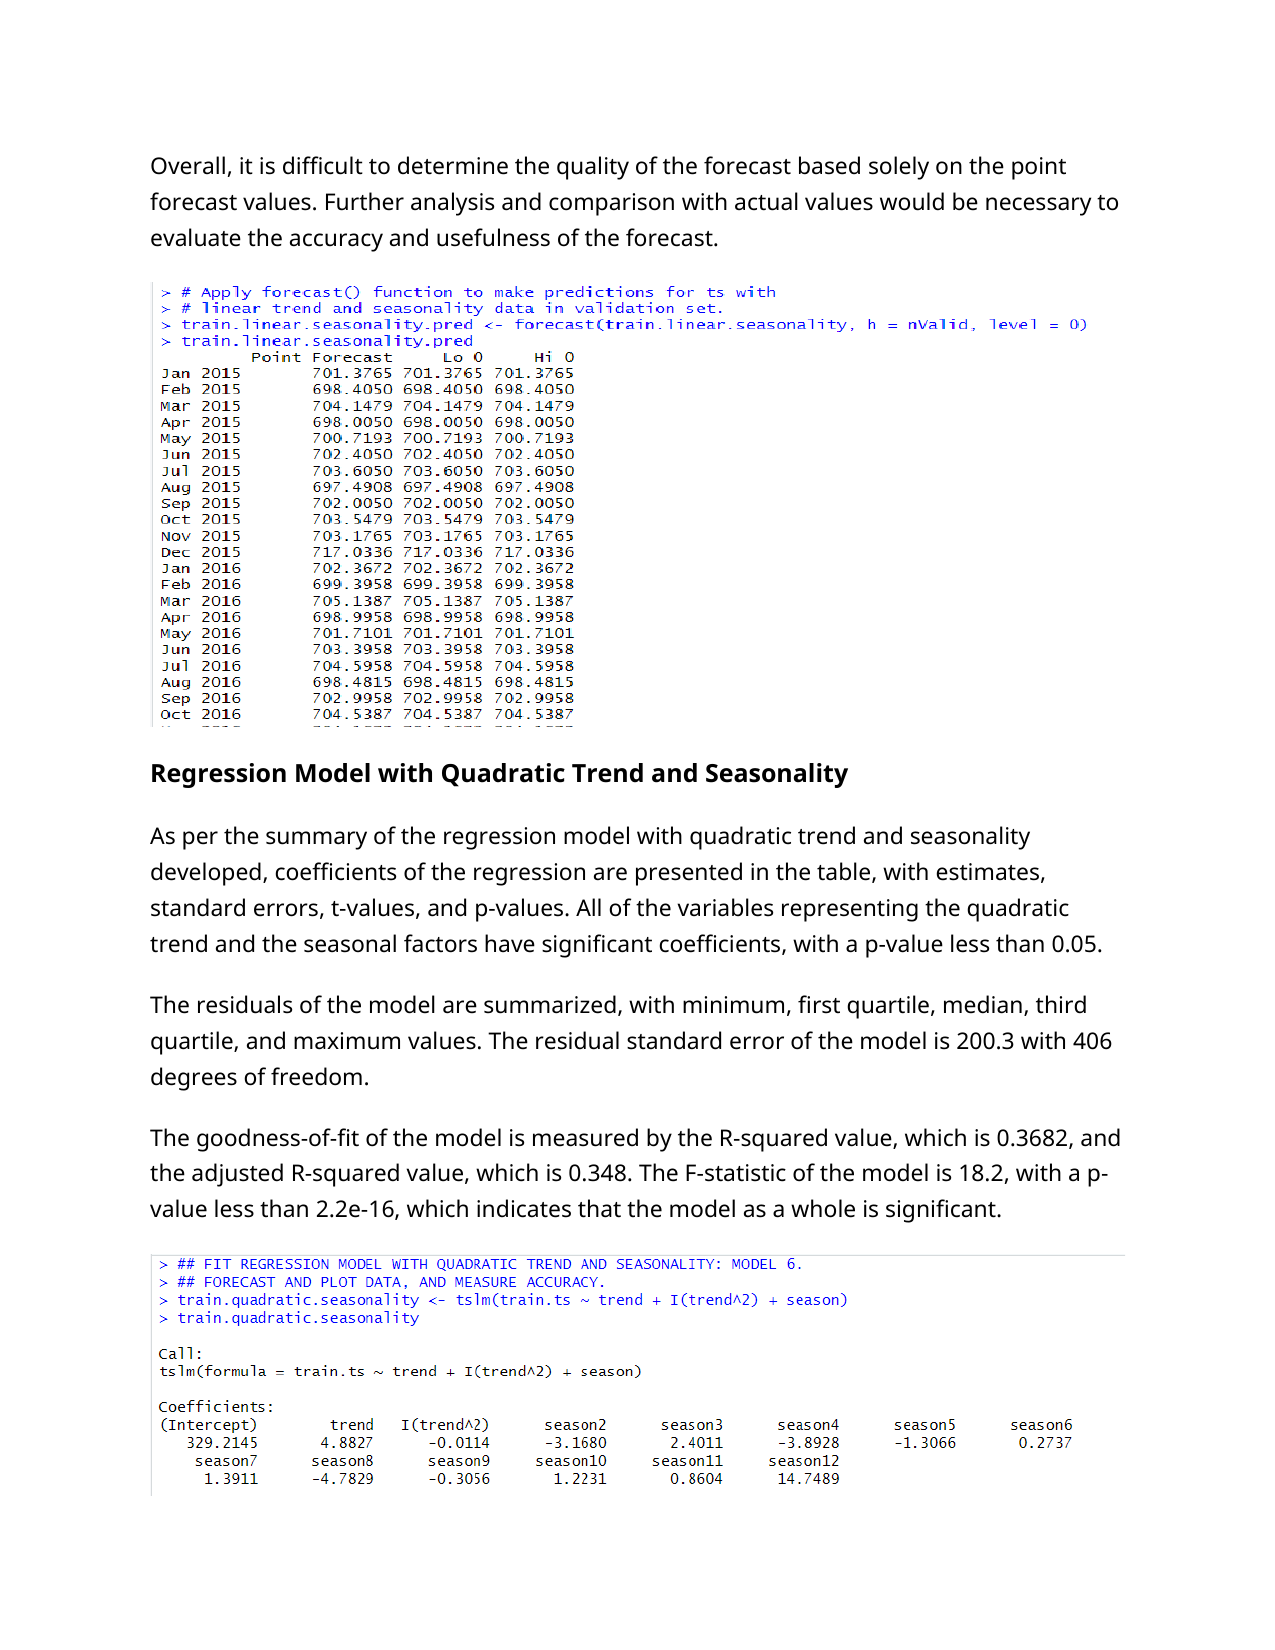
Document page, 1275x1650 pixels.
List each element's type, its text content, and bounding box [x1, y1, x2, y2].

text As per the summary of the regression model with quadratic trend and seasonality developed, coefficients of the regression are presented in the table, with estimates, standard errors, t-values, and p-values. All of the variables representing the quadratic trend and the seasonal factors have significant coefficients, with a p-value less than 0.05. [150, 820, 1125, 959]
text Regression Model with Quadratic Trend and Seasonality [150, 756, 1125, 790]
text Overall, it is difficult to determine the quality of the forecast based solely on the point forecast values. Further analysis and comparison with actual values would be necessary to evaluate the accuracy and usefulness of the forecast. [150, 150, 1125, 253]
picture [150, 1254, 1125, 1496]
text The residuals of the model are summarized, with minimum, first quartile, median, third quartile, and maximum values. The residual standard error of the model is 200.3 with 406 degrees of freedom. [150, 989, 1125, 1092]
picture [150, 282, 1125, 727]
text The goodness-of-fit of the model is measured by the R-squared value, which is 0.3682, and the adjusted R-squared value, which is 0.348. The F-statistic of the model is 18.2, with a p-value less than 2.2e-16, which indicates that the model as a whole is significant. [150, 1121, 1125, 1224]
